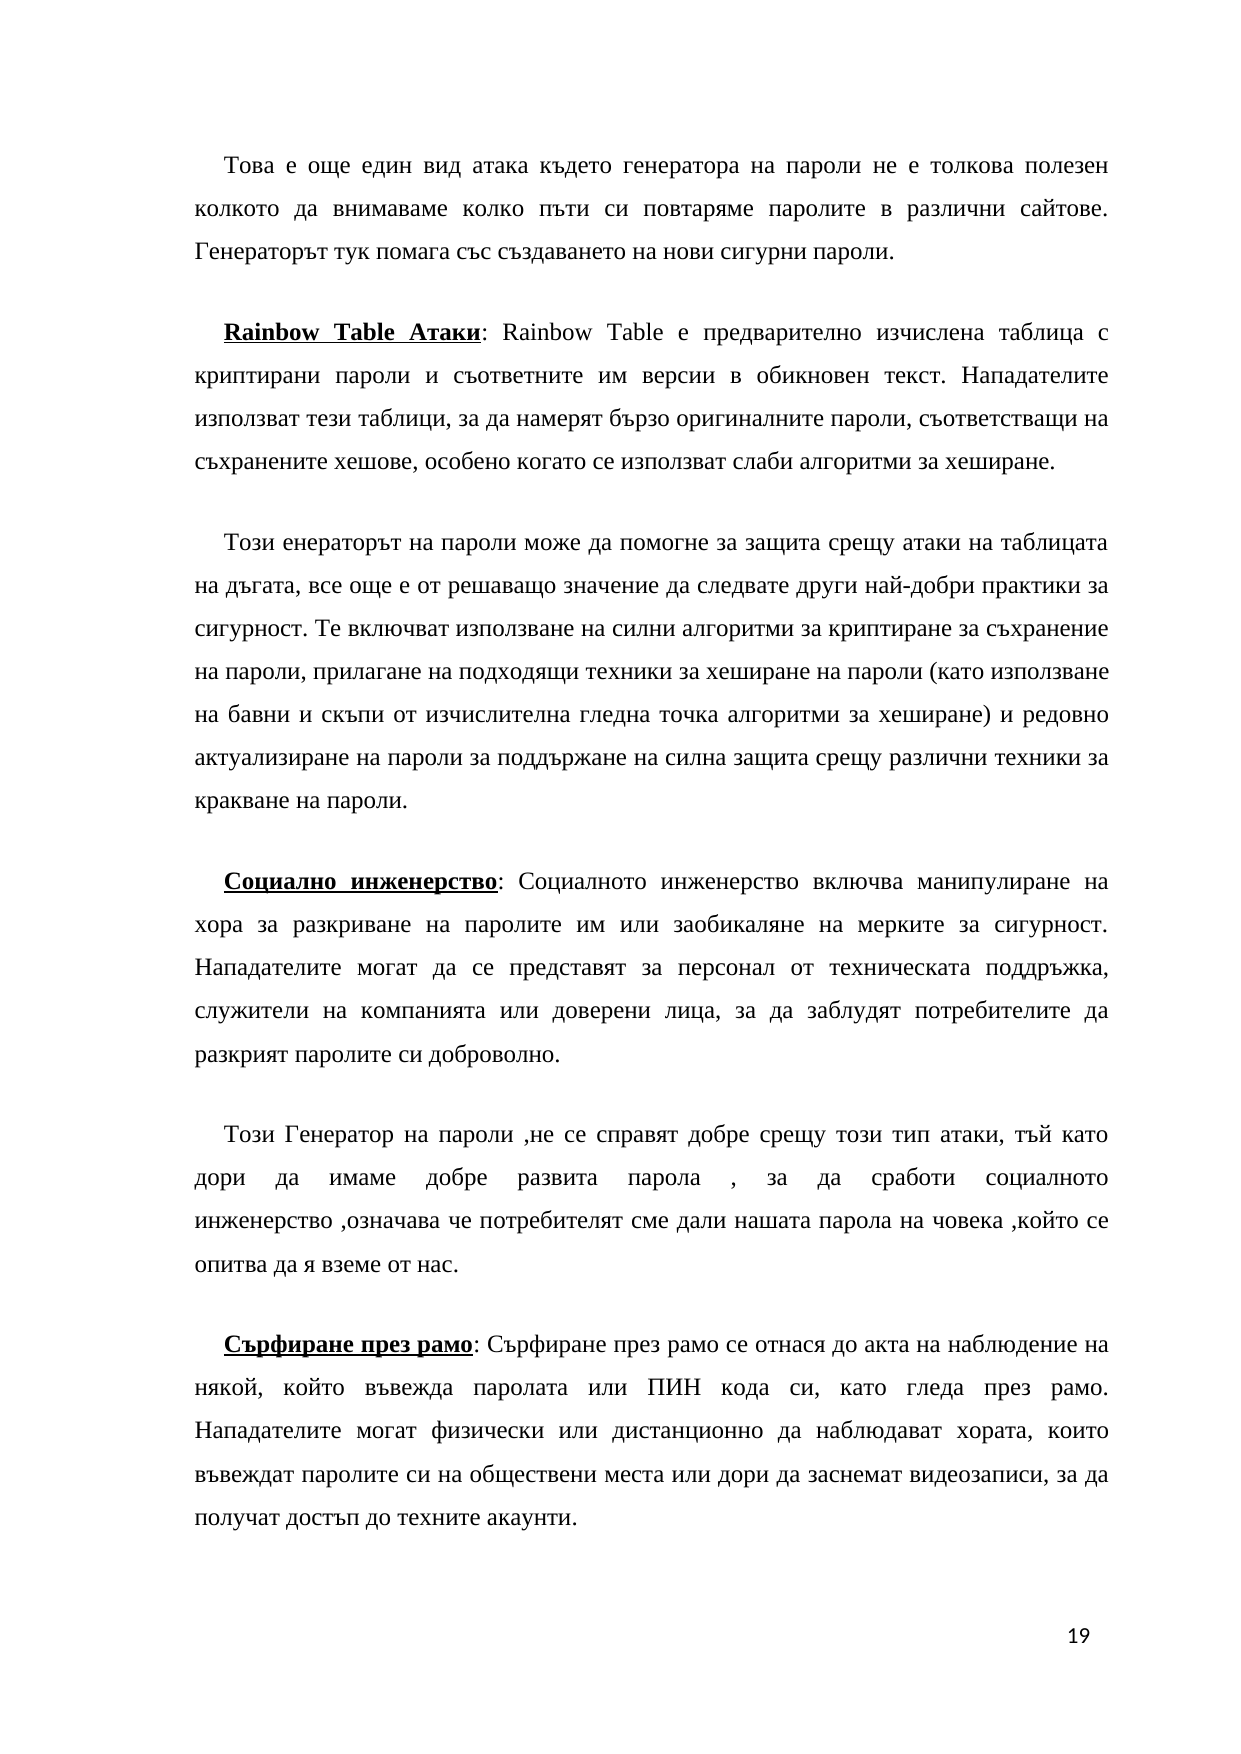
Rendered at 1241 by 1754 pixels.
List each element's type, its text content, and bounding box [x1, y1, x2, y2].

text Този енераторът на пароли може да помогне за защита срещу атаки на таблицата на дъгата, все още е от решаващо значение да следвате други най-добри практики за сигурност. Те включват използване на силни алгоритми за криптиране за съхранение на пароли, прилагане на подходящи техники за хеширане на пароли (като използване на бавни и скъпи от изчислителна гледна точка алгоритми за хеширане) и редовно актуализиране на пароли за поддържане на силна защита срещу различни техники за кракване на пароли. [194, 527, 1110, 814]
text Социално инженерство: Социалното инженерство включва манипулиране на хора за разкриване на паролите им или заобикаляне на мерките за сигурност. Нападателите могат да се представят за персонал от техническата поддръжка, служители на компанията или доверени лица, за да заблудят потребителите да разкрият паролите си доброволно. [194, 866, 1110, 1067]
text Rainbow Table Атаки: Rainbow Table е предварително изчислена таблица с криптирани пароли и съответните им версии в обикновен текст. Нападателите използват тези таблици, за да намерят бързо оригиналните пароли, съответстващи на съхранените хешове, особено когато се използват слаби алгоритми за хеширане. [194, 317, 1110, 475]
text Този Генератор на пароли ,не се справят добре срещу този тип атаки, тъй като дори да имаме добре развита парола , за да сработи социалното инженерство ,означава че потребителят сме дали нашата парола на човека ,който се опитва да я вземе от нас. [194, 1119, 1110, 1277]
text Сърфиране през рамо: Сърфиране през рамо се отнася до акта на наблюдение на някой, който въвежда паролата или ПИН кода си, като гледа през рамо. Нападателите могат физически или дистанционно да наблюдават хората, които въвеждат паролите си на обществени места или дори да заснемат видеозаписи, за да получат достъп до техните акаунти. [194, 1329, 1110, 1531]
text Това е още един вид атака където генератора на пароли не е толкова полезен колкото да внимаваме колко пъти си повтаряме паролите в различни сайтове. Генераторът тук помага със създаването на нови сигурни пароли. [194, 150, 1110, 265]
